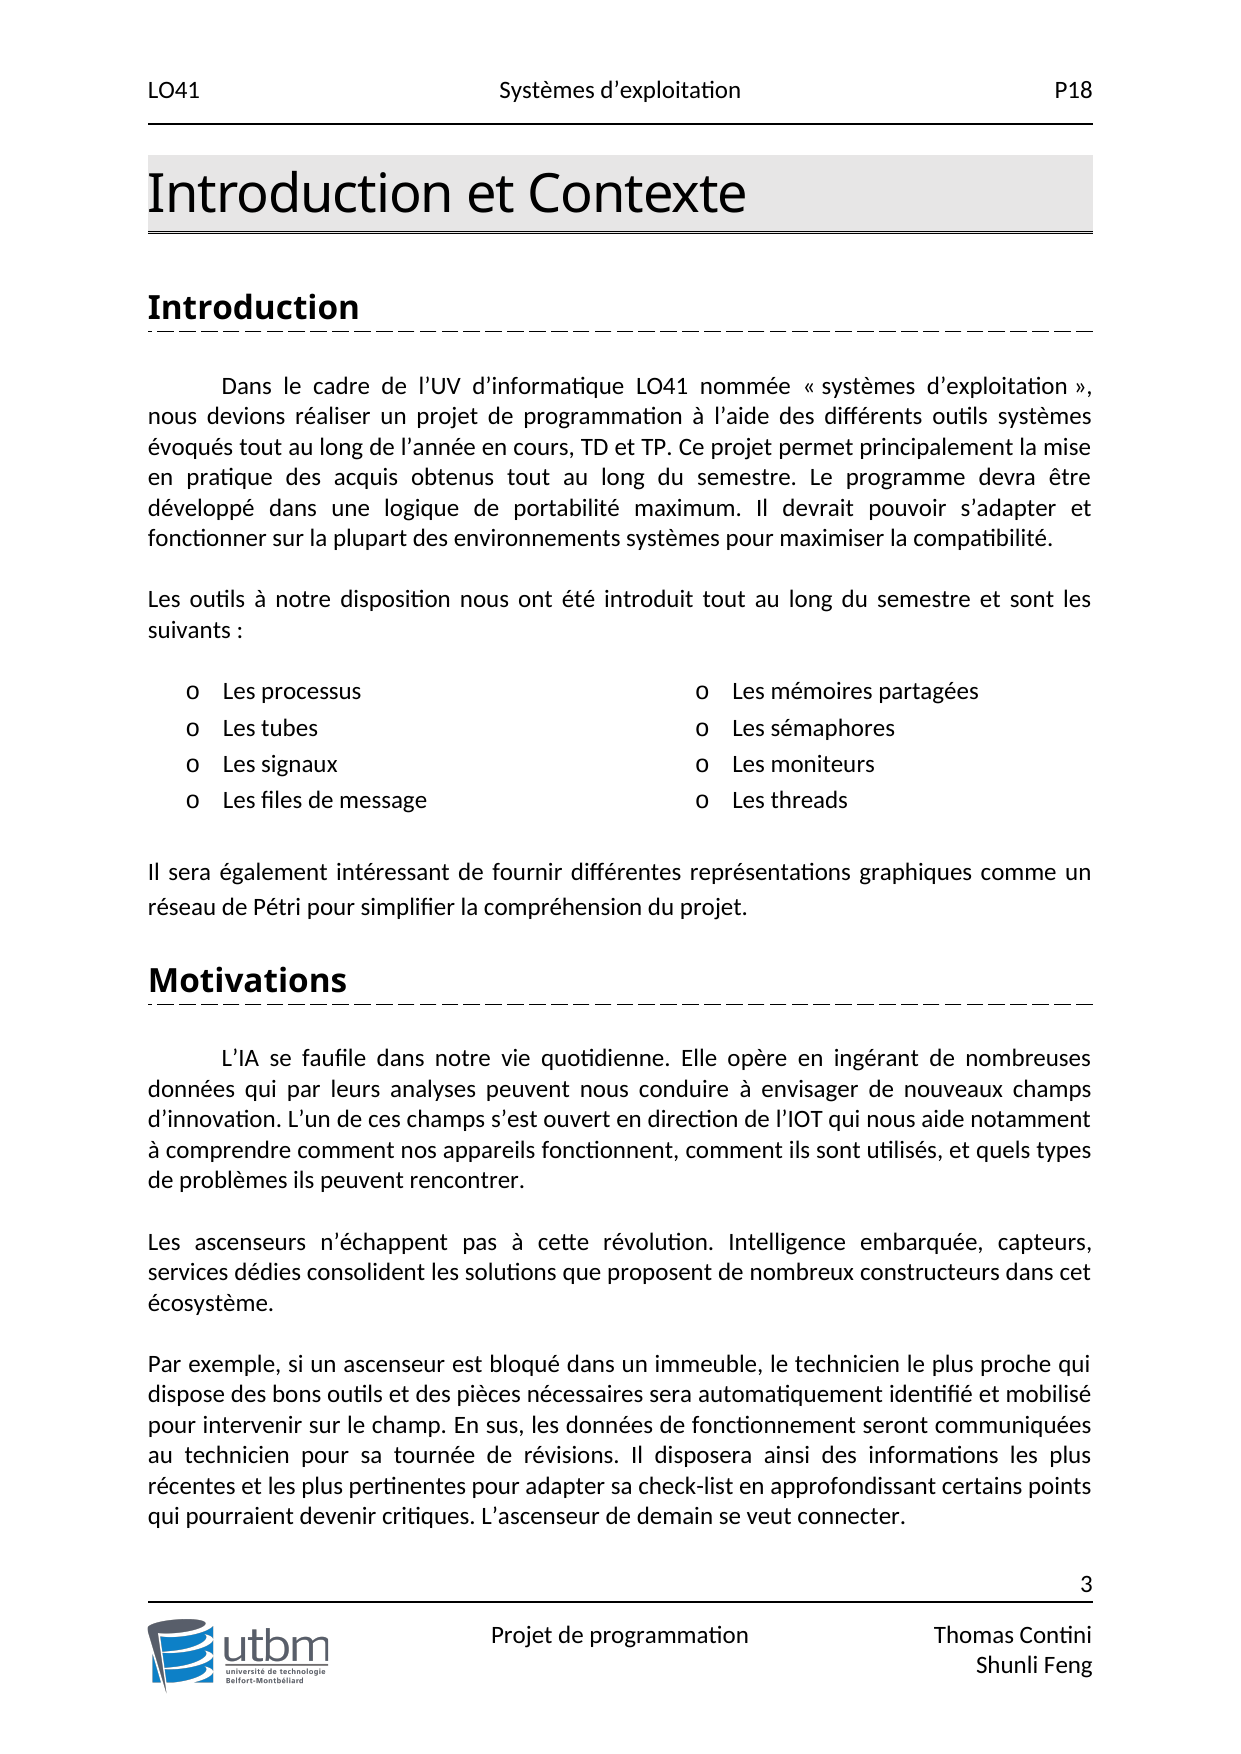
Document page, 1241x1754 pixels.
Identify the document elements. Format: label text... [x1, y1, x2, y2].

text Par exemple, si un ascenseur est bloqué dans un immeuble, le technicien le plus proche qui dispose des bons outils et des pièces nécessaires sera automatiquement identifié et mobilisé pour intervenir sur le champ. En sus, les données de fonctionnement seront communiquées au technicien pour sa tournée de révisions. Il disposera ainsi des informations les plus récentes et les plus pertinentes pour adapter sa check-list en approfondissant certains points qui pourraient devenir critiques. L’ascenseur de demain se veut connecter. [148, 1348, 1093, 1531]
list Les mémoires partagées [694, 675, 1093, 707]
subtitle Introduction [148, 284, 1093, 332]
text L’IA se faufile dans notre vie quotidienne. Elle opère en ingérant de nombreuses données qui par leurs analyses peuvent nous conduire à envisager de nouveaux champs d’innovation. L’un de ces champs s’est ouvert en direction de l’IOT qui nous aide notamment à comprendre comment nos appareils fonctionnent, comment ils sont utilisés, et quels types de problèmes ils peuvent rencontrer. [148, 1043, 1093, 1195]
text Les outils à notre disposition nous ont été introduit tout au long du semestre et sont les suivants : [148, 584, 1093, 645]
text Les ascenseurs n’échappent pas à cette révolution. Intelligence embarquée, capteurs, services dédies consolident les solutions que proposent de nombreux constructeurs dans cet écosystème. [148, 1226, 1093, 1317]
subtitle Introduction et Contexte [148, 155, 1093, 231]
list Les signaux [185, 748, 583, 780]
list Les processus [185, 675, 583, 707]
list Les threads [694, 784, 1093, 816]
text Il sera également intéressant de fournir différentes représentations graphiques comme un réseau de Pétri pour simplifier la compréhension du projet. [148, 856, 1093, 922]
list Les moniteurs [694, 748, 1093, 780]
text Dans le cadre de l’UV d’informatique LO41 nommée « systèmes d’exploitation », nous devions réaliser un projet de programmation à l’aide des différents outils systèmes évoqués tout au long de l’année en cours, TD et TP. Ce projet permet principalement la mise en pratique des acquis obtenus tout au long du semestre. Le programme devra être développé dans une logique de portabilité maximum. Il devrait pouvoir s’adapter et fonctionner sur la plupart des environnements systèmes pour maximiser la compatibilité. [148, 370, 1093, 553]
picture [147, 1619, 329, 1694]
list Les tubes [185, 712, 583, 743]
subtitle Motivations [148, 957, 1093, 1005]
list Les files de message [185, 784, 583, 816]
list Les sémaphores [694, 712, 1093, 743]
